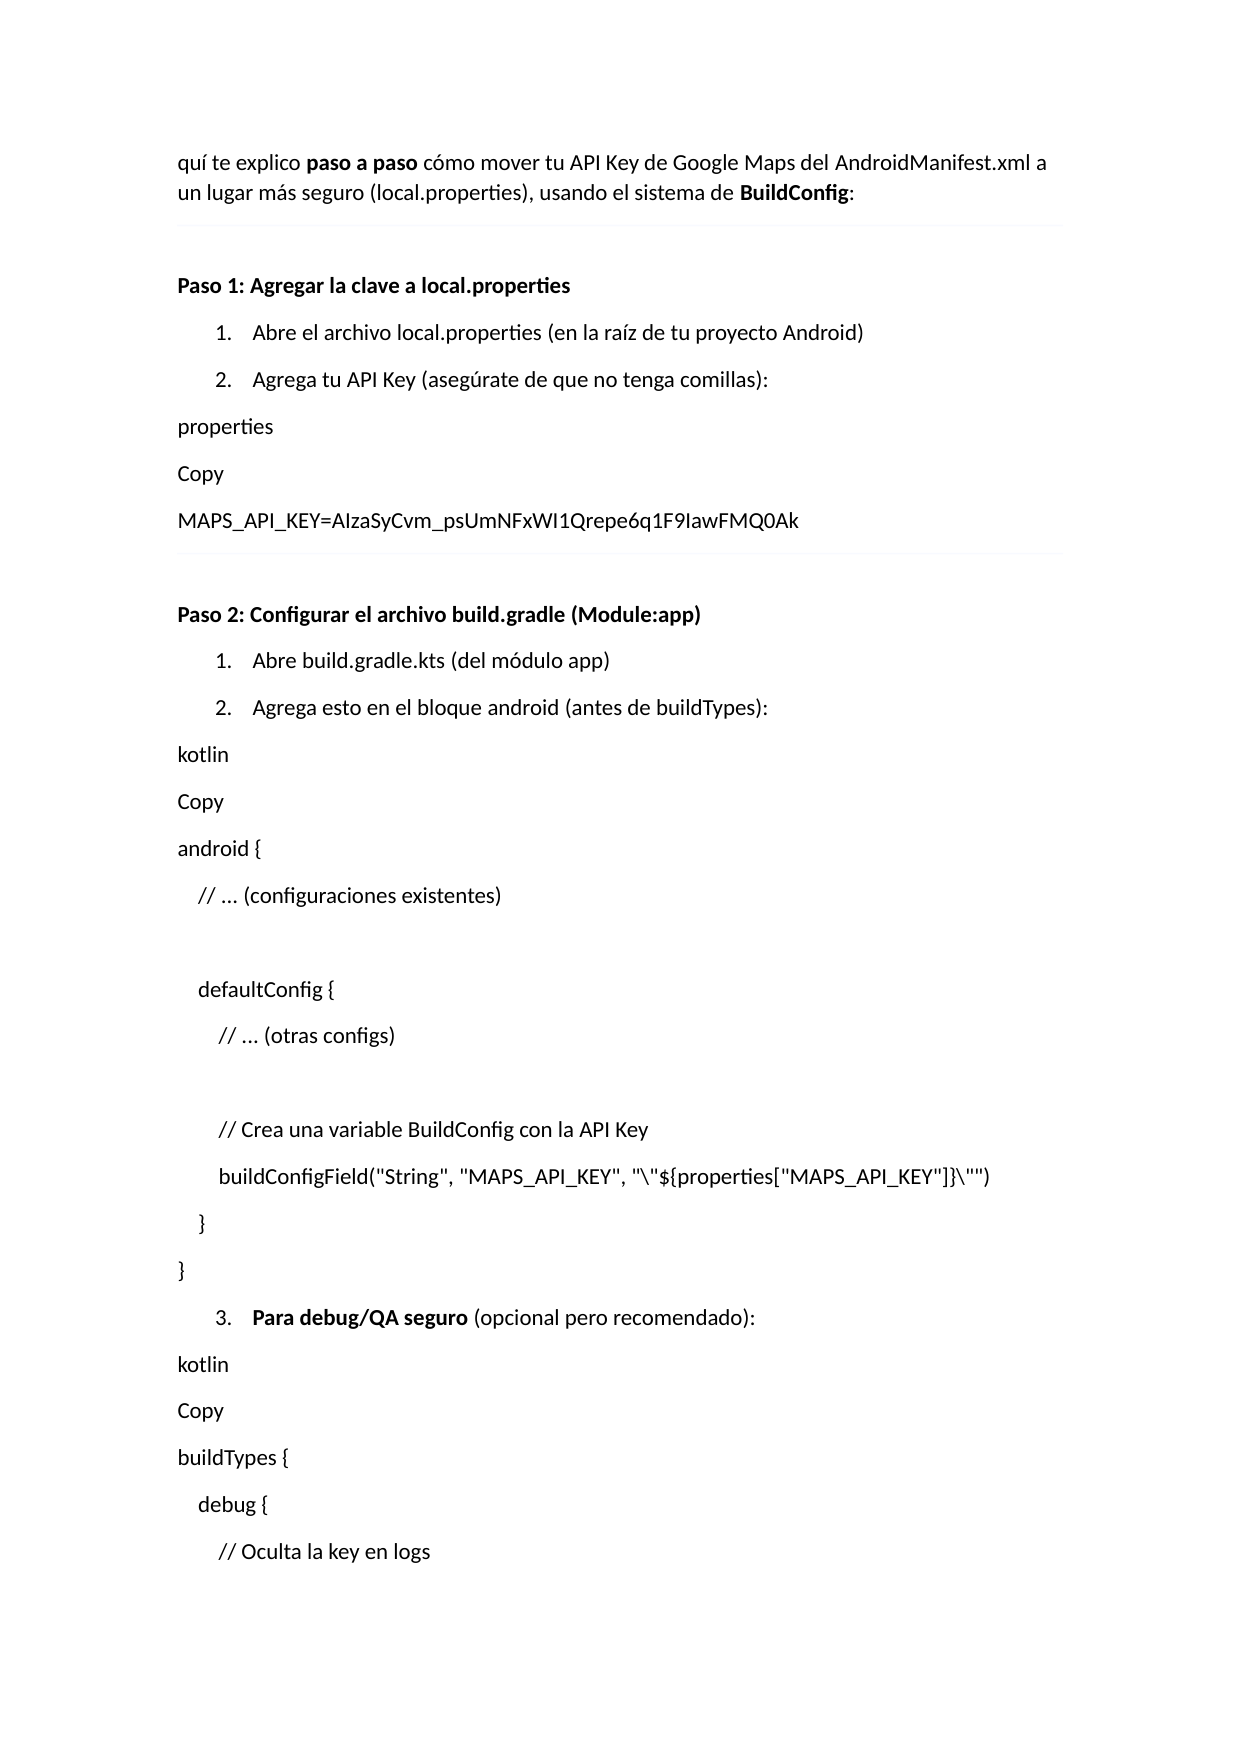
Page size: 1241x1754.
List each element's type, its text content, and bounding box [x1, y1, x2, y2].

list Agrega tu API Key (asegúrate de que no tenga comillas): [215, 365, 1063, 393]
text Paso 1: Agregar la clave a local.properties [177, 272, 1063, 299]
text properties [177, 412, 1063, 440]
text // ... (configuraciones existentes) [177, 881, 1063, 909]
text Copy [177, 459, 1063, 487]
text Copy [177, 787, 1063, 815]
text // Crea una variable BuildConfig con la API Key [177, 1115, 1063, 1143]
text android { [177, 834, 1063, 862]
text MAPS_API_KEY=AIzaSyCvm_psUmNFxWI1Qrepe6q1F9IawFMQ0Ak [177, 506, 1063, 534]
text defaultConfig { [177, 975, 1063, 1003]
text } [177, 1209, 1063, 1237]
text kotlin [177, 1350, 1063, 1378]
text Copy [177, 1397, 1063, 1424]
text buildConfigField("String", "MAPS_API_KEY", "\"${properties["MAPS_API_KEY"]}\"") [177, 1162, 1063, 1190]
text debug { [177, 1490, 1063, 1518]
list Para debug/QA seguro (opcional pero recomendado): [215, 1303, 1063, 1331]
text Paso 2: Configurar el archivo build.gradle (Module:app) [177, 600, 1063, 628]
list Abre el archivo local.properties (en la raíz de tu proyecto Android) [215, 318, 1063, 346]
text buildTypes { [177, 1443, 1063, 1471]
text } [177, 1256, 1063, 1284]
list Agrega esto en el bloque android (antes de buildTypes): [215, 693, 1063, 721]
text // Oculta la key en logs [177, 1537, 1063, 1565]
text quí te explico paso a paso cómo mover tu API Key de Google Maps del AndroidManifest.xml a un lugar más seguro (local.properties), usando el sistema de BuildConfig: [177, 148, 1063, 206]
text // ... (otras configs) [177, 1022, 1063, 1049]
text kotlin [177, 740, 1063, 768]
list Abre build.gradle.kts (del módulo app) [215, 647, 1063, 674]
